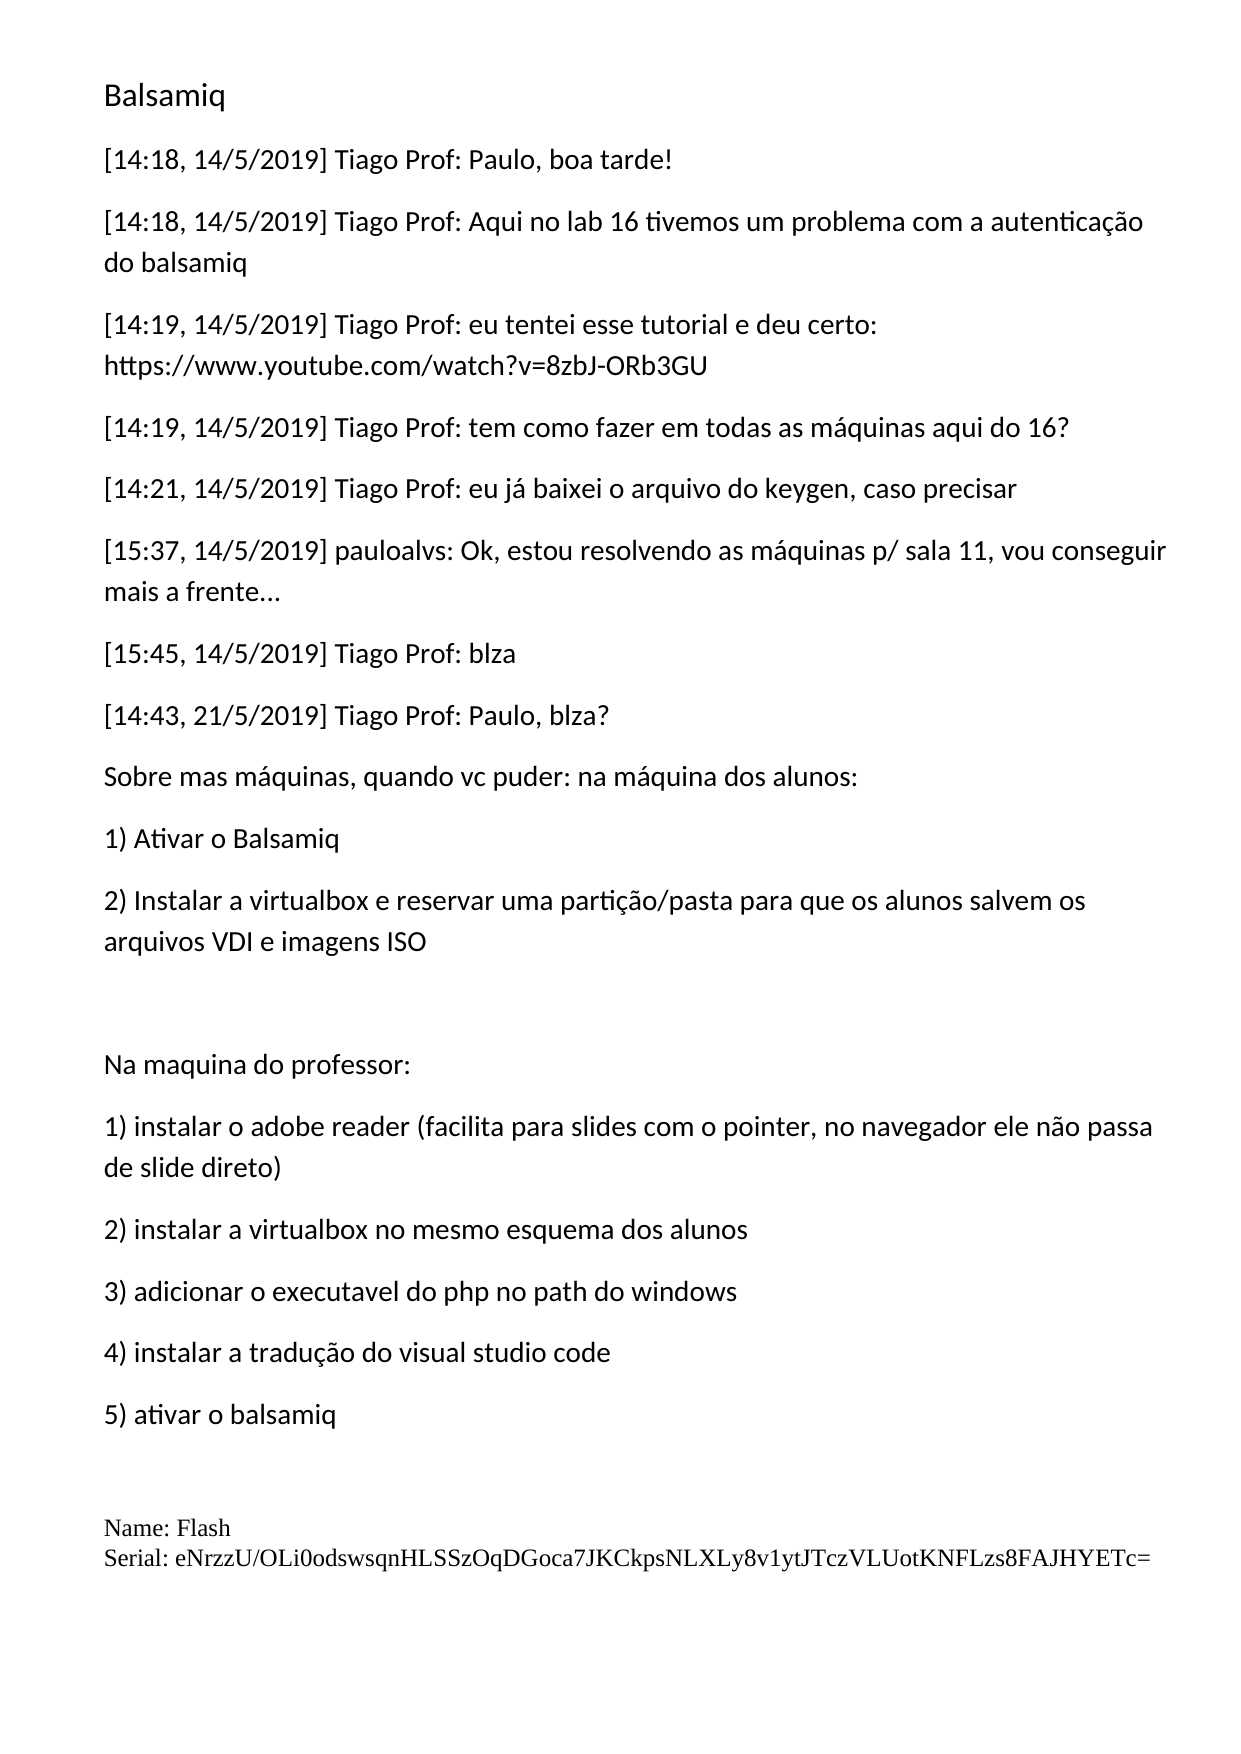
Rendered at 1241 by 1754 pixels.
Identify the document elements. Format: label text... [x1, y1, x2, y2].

text [15:45, 14/5/2019] Tiago Prof: blza [103, 635, 1181, 671]
text 3) adicionar o executavel do php no path do windows [103, 1273, 1181, 1308]
text Balsamiq [103, 74, 1181, 114]
text [14:21, 14/5/2019] Tiago Prof: eu já baixei o arquivo do keygen, caso precisar [103, 470, 1181, 506]
text [14:19, 14/5/2019] Tiago Prof: tem como fazer em todas as máquinas aqui do 16? [103, 409, 1181, 444]
text 2) Instalar a virtualbox e reservar uma partição/pasta para que os alunos salvem os arquivos VDI e imagens ISO [103, 882, 1181, 958]
text [14:19, 14/5/2019] Tiago Prof: eu tentei esse tutorial e deu certo: https://www.youtube.com/watch?v=8zbJ-ORb3GU [103, 306, 1181, 382]
text 1) instalar o adobe reader (facilita para slides com o pointer, no navegador ele não passa de slide direto) [103, 1108, 1181, 1185]
text Serial: eNrzzU/OLi0odswsqnHLSSzOqDGoca7JKCkpsNLXLy8v1ytJTczVLUotKNFLzs8FAJHYETc= [103, 1543, 1181, 1572]
text [14:18, 14/5/2019] Tiago Prof: Aqui no lab 16 tivemos um problema com a autenticação do balsamiq [103, 203, 1181, 280]
text [15:37, 14/5/2019] pauloalvs: Ok, estou resolvendo as máquinas p/ sala 11, vou conseguir mais a frente... [103, 532, 1181, 609]
text Sobre mas máquinas, quando vc puder: na máquina dos alunos: [103, 758, 1181, 794]
text Na maquina do professor: [103, 1046, 1181, 1082]
text 5) ativar o balsamiq [103, 1396, 1181, 1432]
text [14:18, 14/5/2019] Tiago Prof: Paulo, boa tarde! [103, 141, 1181, 177]
text 1) Ativar o Balsamiq [103, 820, 1181, 856]
text 4) instalar a tradução do visual studio code [103, 1334, 1181, 1370]
table_header Name: Flash [102, 1511, 238, 1543]
text [14:43, 21/5/2019] Tiago Prof: Paulo, blza? [103, 697, 1181, 732]
text 2) instalar a virtualbox no mesmo esquema dos alunos [103, 1211, 1181, 1247]
